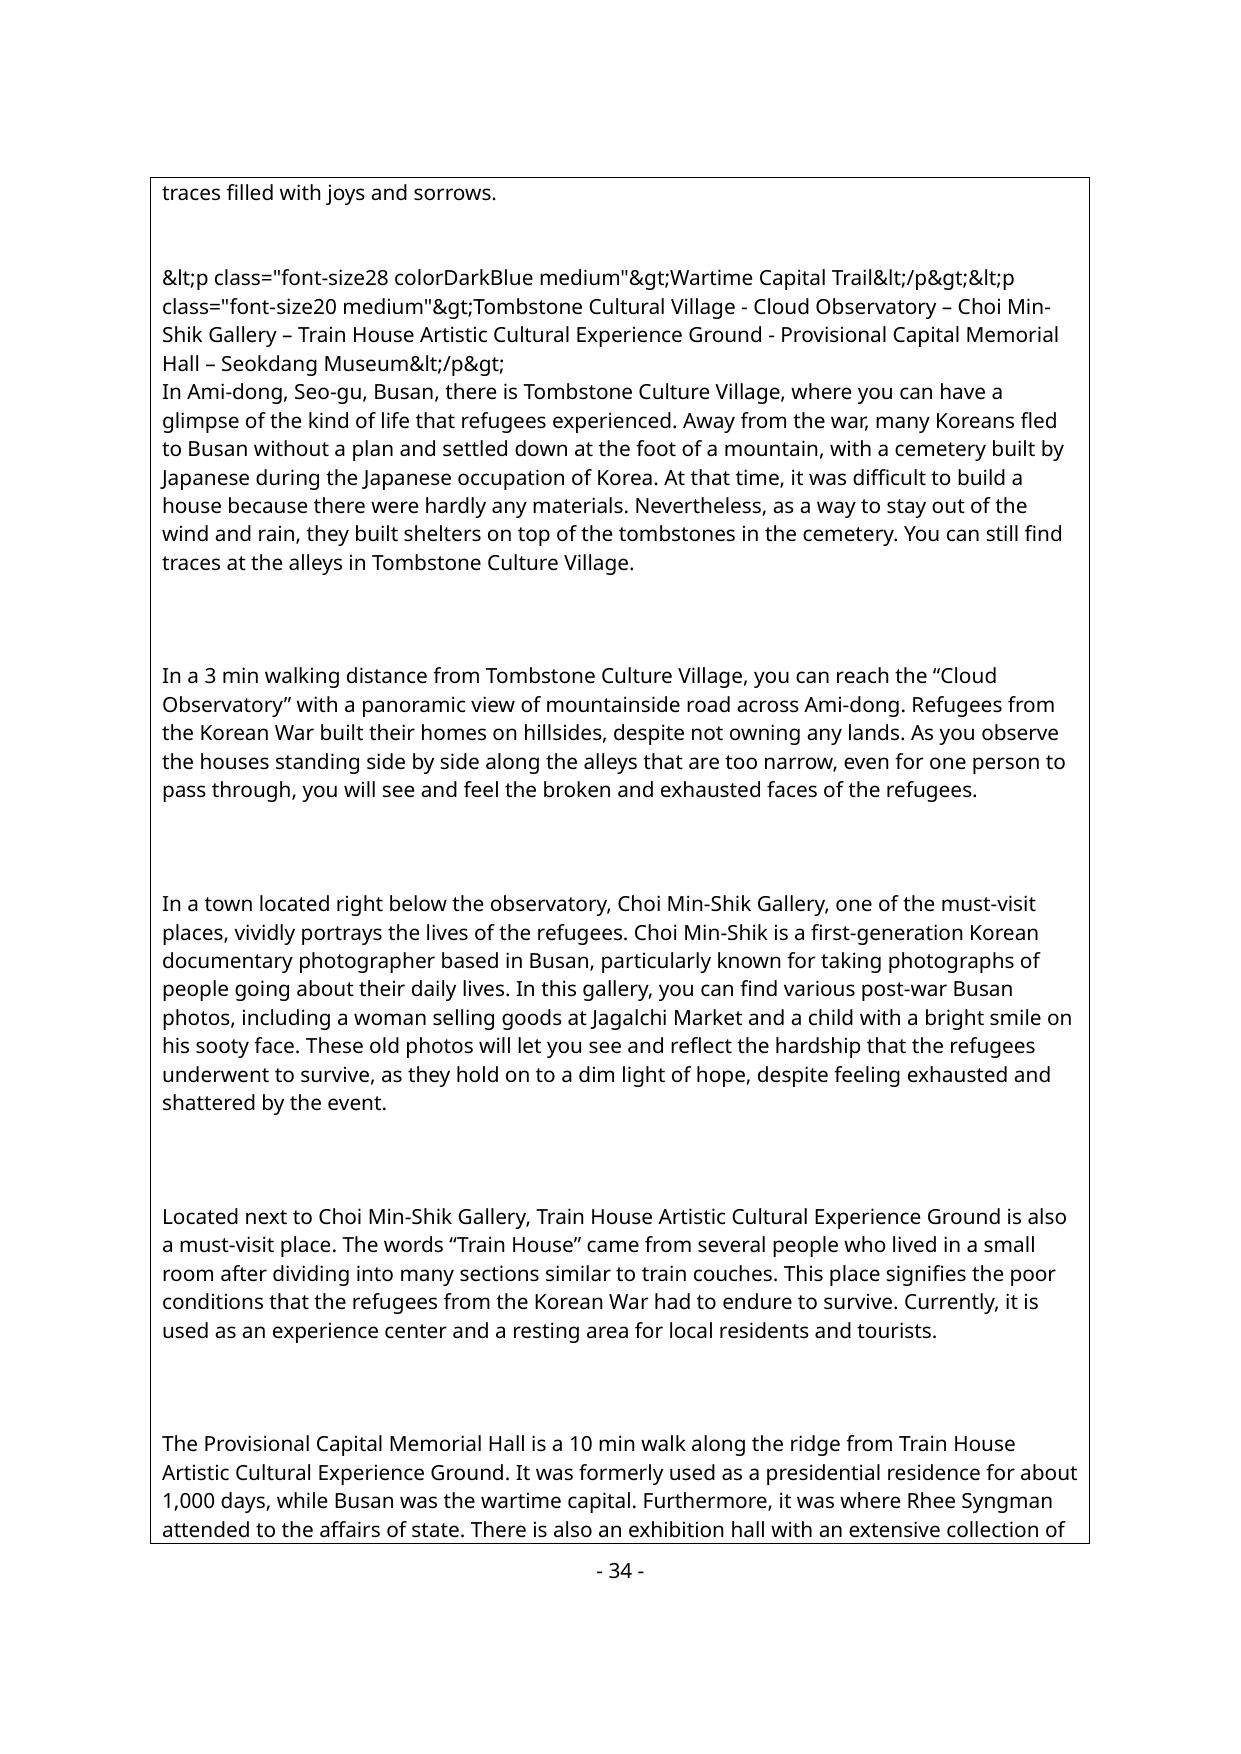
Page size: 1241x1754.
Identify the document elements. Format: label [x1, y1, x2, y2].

table_cell [151, 178, 1089, 1543]
